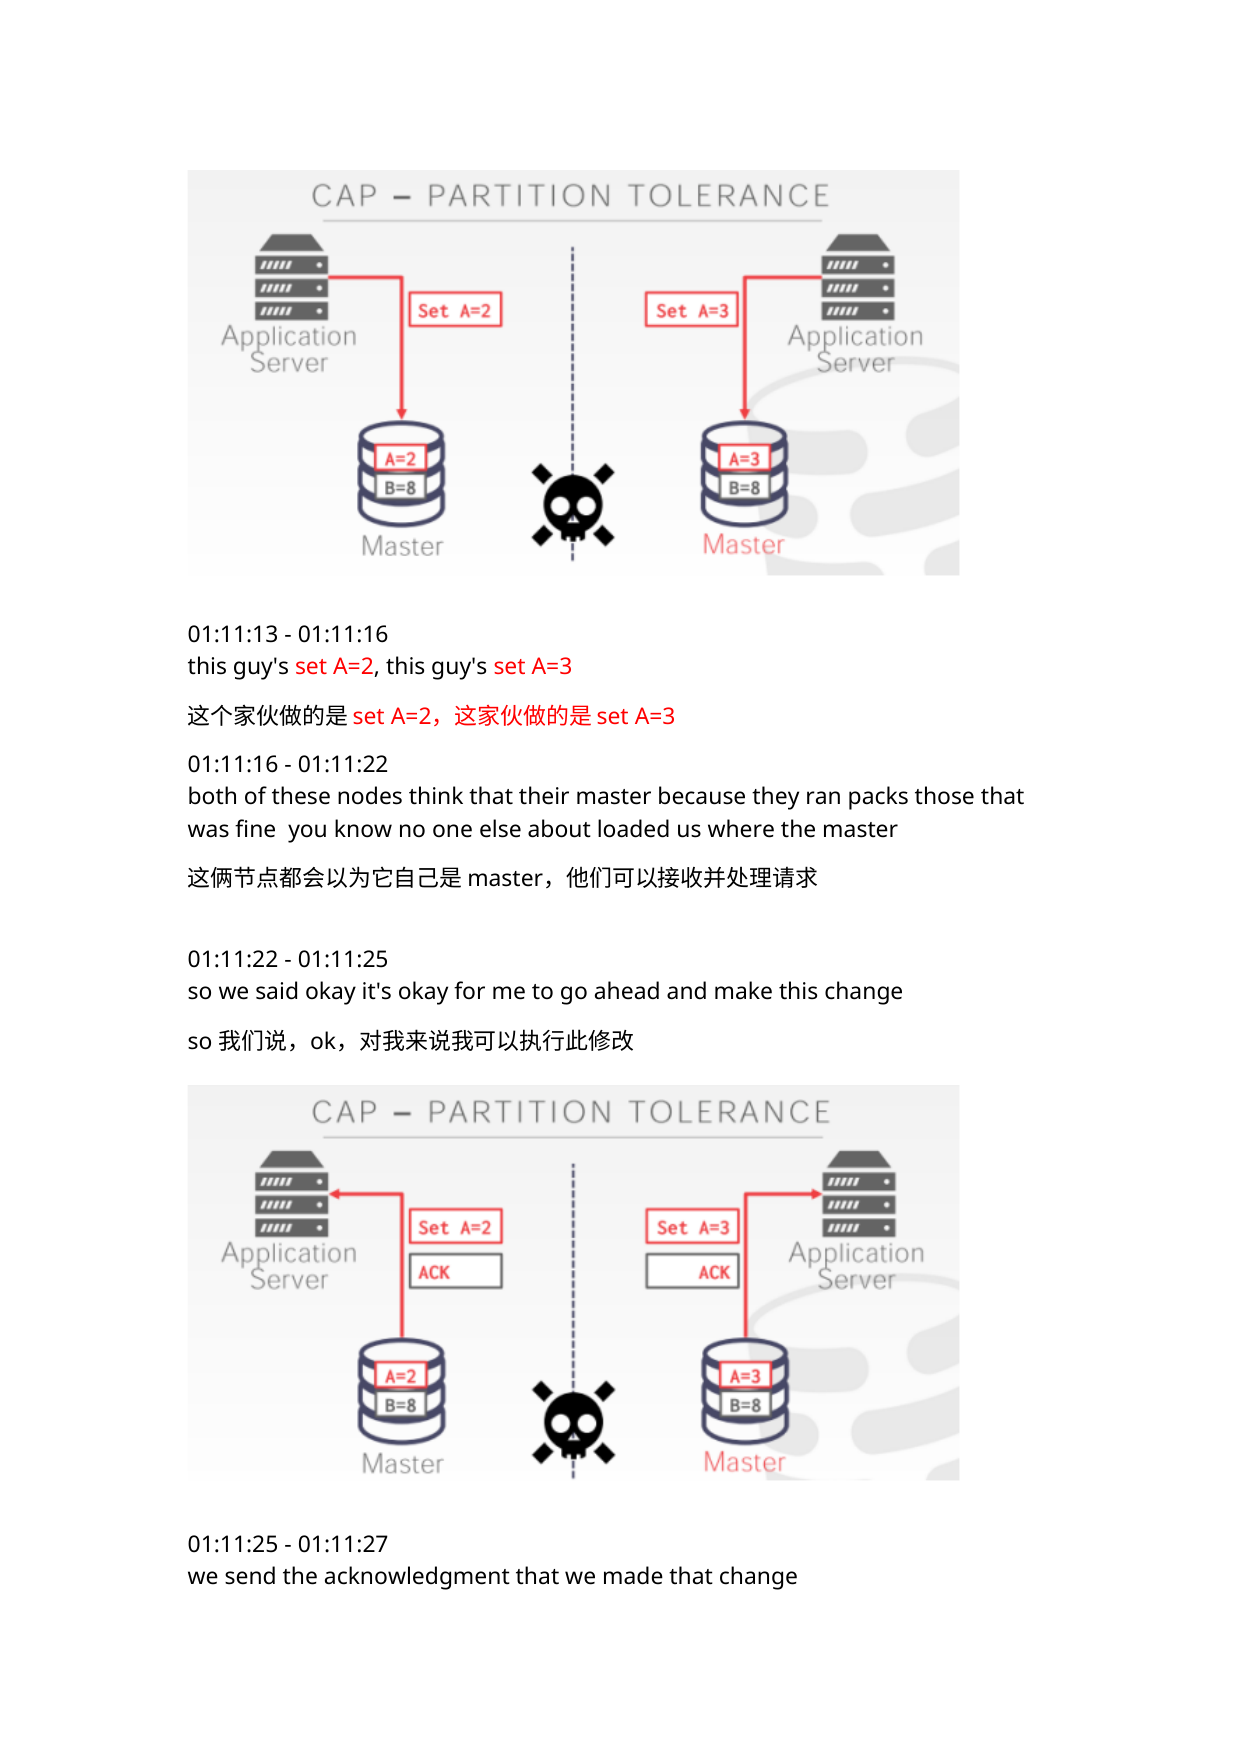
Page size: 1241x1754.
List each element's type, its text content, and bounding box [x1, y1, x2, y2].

text 01:11:13 - 01:11:16 [187, 617, 1053, 649]
text 01:11:22 - 01:11:25 [187, 942, 1053, 974]
text this guy's set A=2, this guy's set A=3 [187, 649, 1053, 682]
picture [187, 1085, 961, 1482]
text so we said okay it's okay for me to go ahead and make this change [187, 974, 1053, 1007]
text so 我们说，ok，对我来说我可以执行此修改 [187, 1007, 1053, 1072]
text 这俩节点都会以为它自己是master，他们可以接收并处理请求 [187, 844, 1053, 909]
text we send the acknowledgment that we made that change [187, 1559, 1053, 1592]
picture [187, 170, 961, 577]
text 01:11:25 - 01:11:27 [187, 1527, 1053, 1559]
text 01:11:16 - 01:11:22 [187, 747, 1053, 779]
text both of these nodes think that their master because they ran packs those that was fine you know no one else about loaded us where the master [187, 779, 1053, 844]
text 这个家伙做的是set A=2，这家伙做的是set A=3 [187, 682, 1053, 747]
